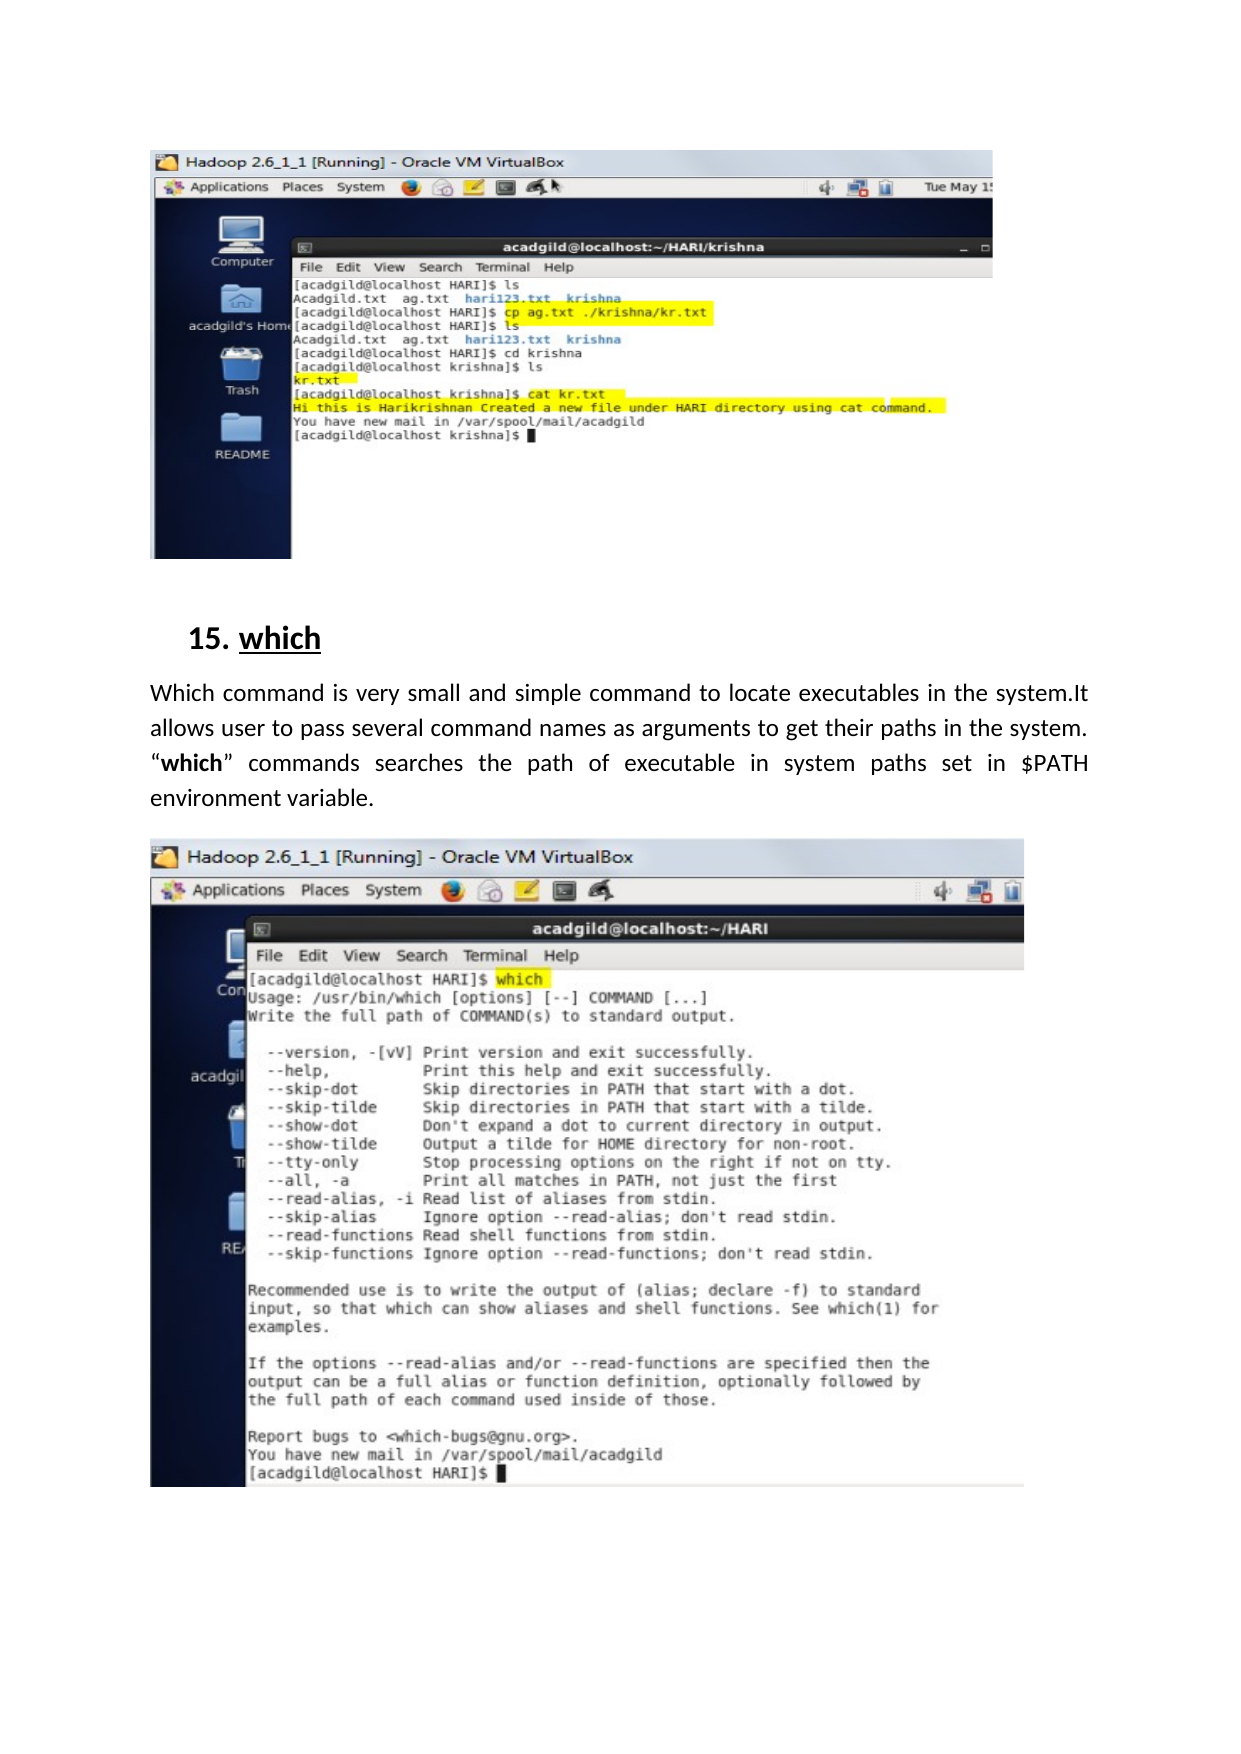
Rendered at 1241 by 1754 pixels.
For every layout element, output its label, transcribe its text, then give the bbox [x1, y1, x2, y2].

picture [150, 838, 1025, 1487]
list which [187, 617, 1090, 658]
text Which command is very small and simple command to locate executables in the system.It allows user to pass several command names as arguments to get their paths in the system. “which” commands searches the path of executable in system paths set in $PATH environment variable. [150, 677, 1090, 813]
picture [150, 150, 993, 559]
